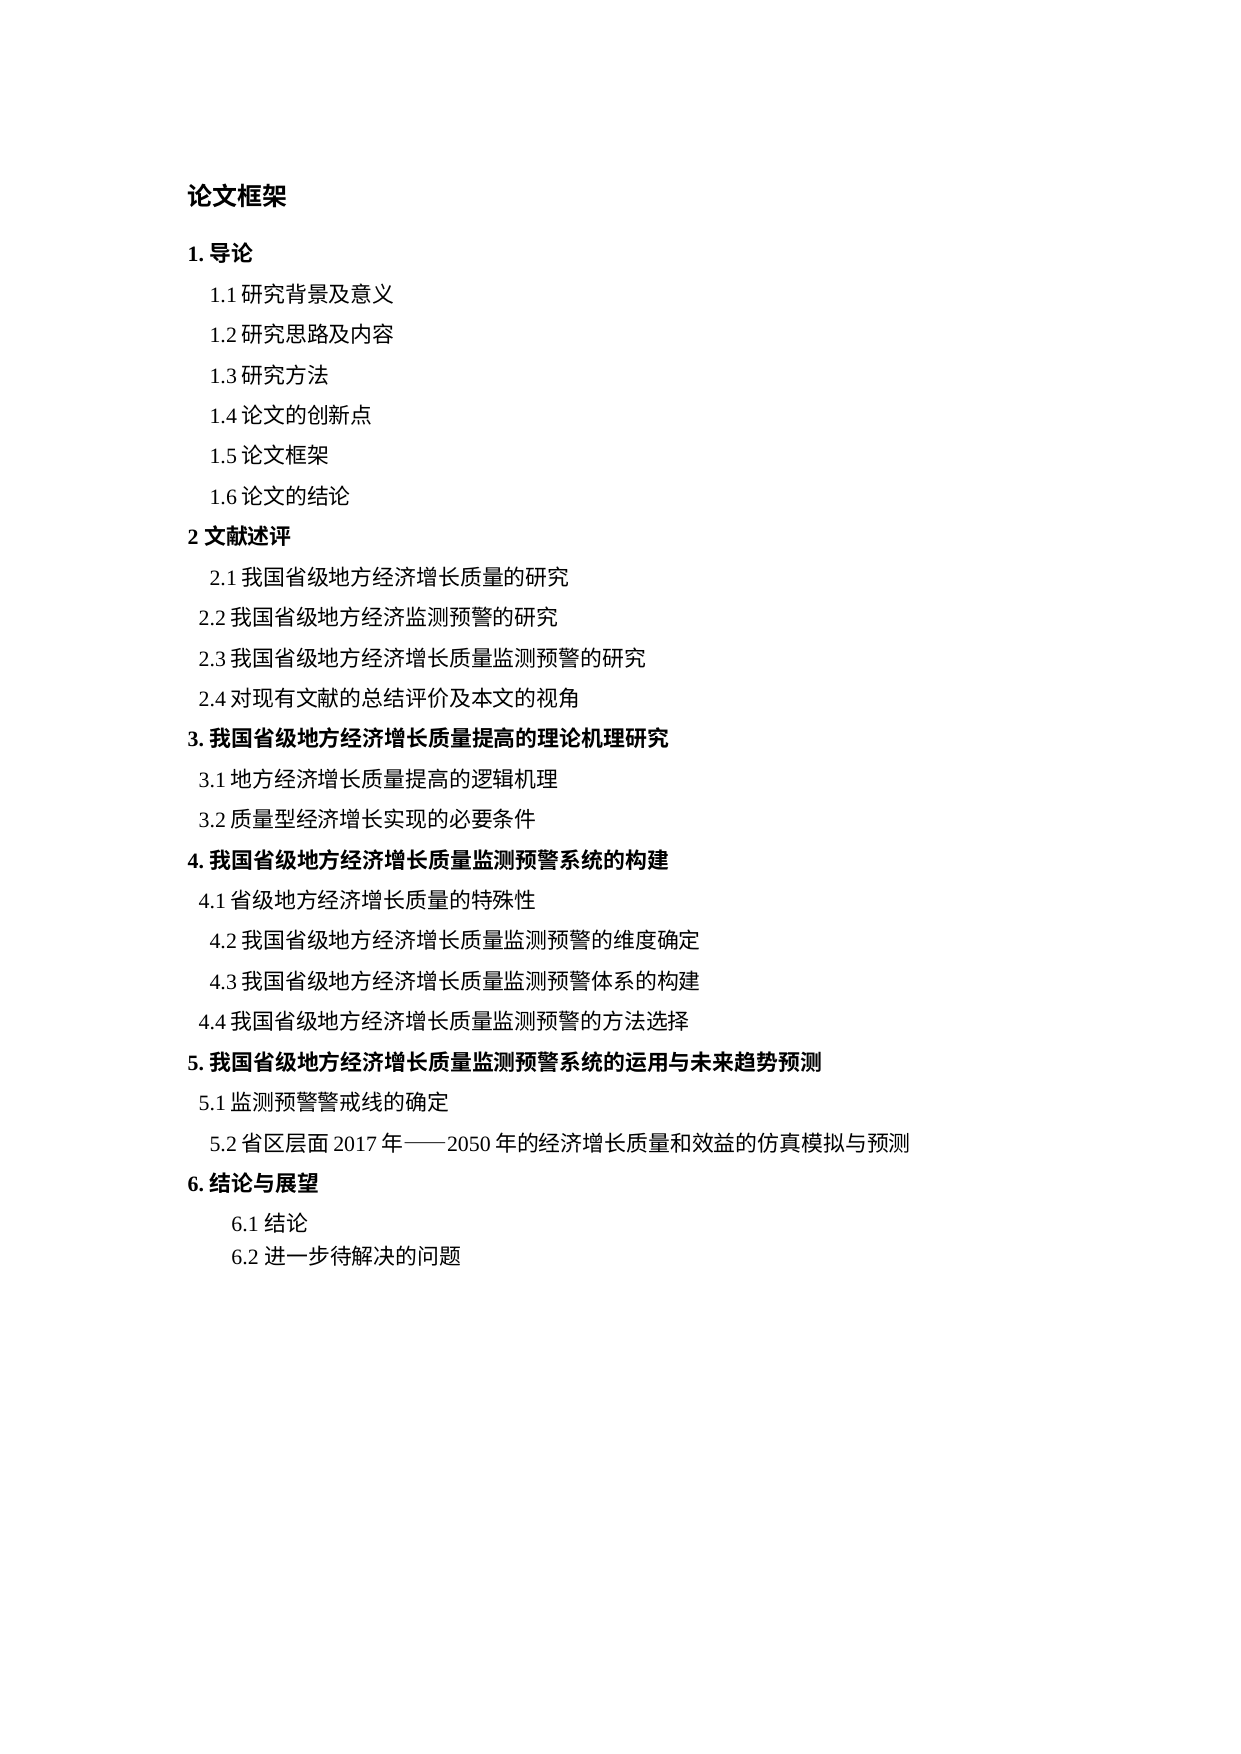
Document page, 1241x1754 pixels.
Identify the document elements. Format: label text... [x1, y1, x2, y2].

text 3.1地方经济增长质量提高的逻辑机理 [187, 761, 1053, 794]
text 2.3我国省级地方经济增长质量监测预警的研究 [187, 640, 1053, 673]
text 6. 结论与展望 [187, 1166, 1053, 1198]
text 2.1我国省级地方经济增长质量的研究 [187, 559, 1053, 592]
text 2.2我国省级地方经济监测预警的研究 [187, 600, 1053, 632]
text 论文框架 [187, 162, 1053, 227]
text 3.2质量型经济增长实现的必要条件 [187, 802, 1053, 834]
text 4.3我国省级地方经济增长质量监测预警体系的构建 [187, 963, 1053, 996]
text 2 文献述评 [187, 519, 1053, 551]
text 4.1省级地方经济增长质量的特殊性 [187, 883, 1053, 915]
text 1.5论文框架 [187, 438, 1053, 471]
text 4.2我国省级地方经济增长质量监测预警的维度确定 [187, 923, 1053, 956]
text 4.4我国省级地方经济增长质量监测预警的方法选择 [187, 1004, 1053, 1036]
text 1. 导论 [187, 236, 1053, 268]
text 1.2研究思路及内容 [187, 317, 1053, 349]
text 1.6论文的结论 [187, 478, 1053, 511]
text 6.2 进一步待解决的问题 [187, 1238, 1053, 1271]
text 1.3研究方法 [187, 357, 1053, 390]
text 6.1 结论 [187, 1206, 1053, 1238]
text 1.1研究背景及意义 [187, 276, 1053, 309]
text 4. 我国省级地方经济增长质量监测预警系统的构建 [187, 842, 1053, 875]
text 5.1监测预警警戒线的确定 [187, 1085, 1053, 1117]
text 5. 我国省级地方经济增长质量监测预警系统的运用与未来趋势预测 [187, 1044, 1053, 1077]
text 3. 我国省级地方经济增长质量提高的理论机理研究 [187, 721, 1053, 753]
text 1.4论文的创新点 [187, 398, 1053, 430]
text 2.4对现有文献的总结评价及本文的视角 [187, 681, 1053, 713]
text 5.2省区层面2017年——2050年的经济增长质量和效益的仿真模拟与预测 [187, 1125, 1053, 1158]
